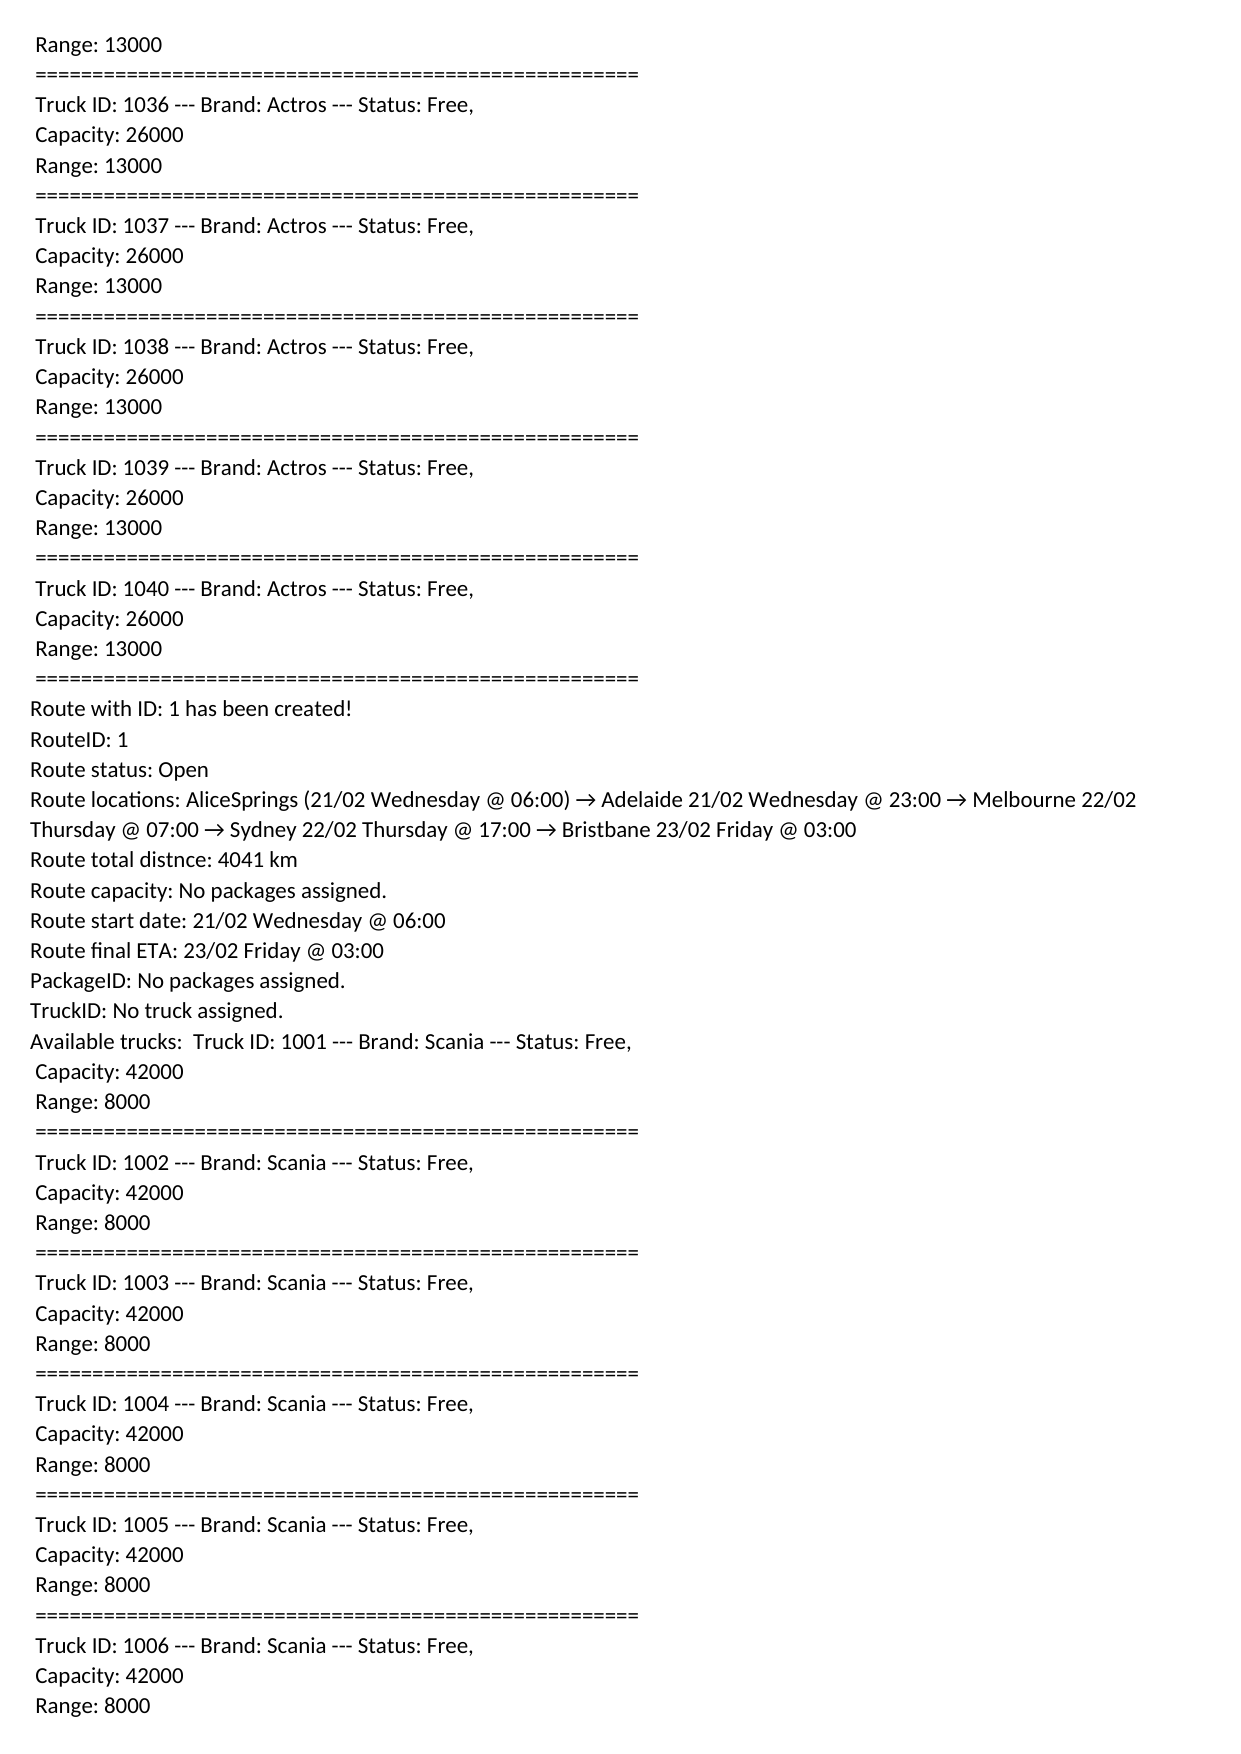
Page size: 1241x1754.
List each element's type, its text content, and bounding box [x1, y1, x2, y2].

text Range: 13000 [30, 272, 1210, 300]
text TruckID: No truck assigned. [30, 997, 1210, 1025]
text Route with ID: 1 has been created! [30, 694, 1210, 723]
text Range: 8000 [30, 1087, 1210, 1115]
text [30, 181, 1210, 209]
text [30, 60, 1210, 88]
text PackageID: No packages assigned. [30, 966, 1210, 994]
text Range: 8000 [30, 1208, 1210, 1236]
text Truck ID: 1005 --- Brand: Scania --- Status: Free, [30, 1510, 1210, 1538]
text Route status: Open [30, 755, 1210, 783]
text Available trucks: Truck ID: 1001 --- Brand: Scania --- Status: Free, [30, 1027, 1210, 1055]
text RouteID: 1 [30, 725, 1210, 753]
text Truck ID: 1039 --- Brand: Actros --- Status: Free, [30, 453, 1210, 481]
text Capacity: 26000 [30, 362, 1210, 390]
text ===================================================== [30, 664, 1210, 692]
text Truck ID: 1006 --- Brand: Scania --- Status: Free, [30, 1631, 1210, 1659]
text Capacity: 42000 [30, 1178, 1210, 1206]
text ===================================================== [30, 1359, 1210, 1387]
text Range: 8000 [30, 1450, 1210, 1478]
text Capacity: 42000 [30, 1540, 1210, 1568]
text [30, 1601, 1210, 1629]
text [30, 1480, 1210, 1508]
text Truck ID: 1004 --- Brand: Scania --- Status: Free, [30, 1389, 1210, 1417]
text ===================================================== [30, 543, 1210, 572]
text Range: 13000 [30, 151, 1210, 179]
text Capacity: 26000 [30, 241, 1210, 269]
text Range: 13000 [30, 513, 1210, 541]
text Range: 13000 [30, 392, 1210, 421]
text ===================================================== [30, 1238, 1210, 1266]
text ===================================================== [30, 1117, 1210, 1146]
text ===================================================== [30, 423, 1210, 451]
text Capacity: 42000 [30, 1661, 1210, 1689]
text Range: 8000 [30, 1329, 1210, 1357]
text Range: 8000 [30, 1691, 1210, 1719]
text Capacity: 42000 [30, 1419, 1210, 1448]
text Capacity: 42000 [30, 1299, 1210, 1327]
text Truck ID: 1040 --- Brand: Actros --- Status: Free, [30, 574, 1210, 602]
text Capacity: 26000 [30, 604, 1210, 632]
text Route locations: AliceSprings (21/02 Wednesday @ 06:00) → Adelaide 21/02 Wednesday @ 23:00 → Melbourne 22/02 Thursday @ 07:00 → Sydney 22/02 Thursday @ 17:00 → Bristbane 23/02 Friday @ 03:00 [30, 785, 1210, 843]
text Range: 13000 [30, 30, 1210, 58]
text Capacity: 42000 [30, 1057, 1210, 1085]
text Route capacity: No packages assigned. [30, 876, 1210, 904]
text Truck ID: 1003 --- Brand: Scania --- Status: Free, [30, 1268, 1210, 1297]
text Range: 13000 [30, 634, 1210, 662]
text Range: 8000 [30, 1571, 1210, 1599]
text Truck ID: 1002 --- Brand: Scania --- Status: Free, [30, 1148, 1210, 1176]
text Capacity: 26000 [30, 483, 1210, 511]
text ===================================================== [30, 302, 1210, 330]
text Truck ID: 1036 --- Brand: Actros --- Status: Free, [30, 90, 1210, 118]
text Route start date: 21/02 Wednesday @ 06:00 [30, 906, 1210, 934]
text Capacity: 26000 [30, 121, 1210, 149]
text Truck ID: 1038 --- Brand: Actros --- Status: Free, [30, 332, 1210, 360]
text Route final ETA: 23/02 Friday @ 03:00 [30, 936, 1210, 964]
text Route total distnce: 4041 km [30, 846, 1210, 874]
text Truck ID: 1037 --- Brand: Actros --- Status: Free, [30, 211, 1210, 239]
